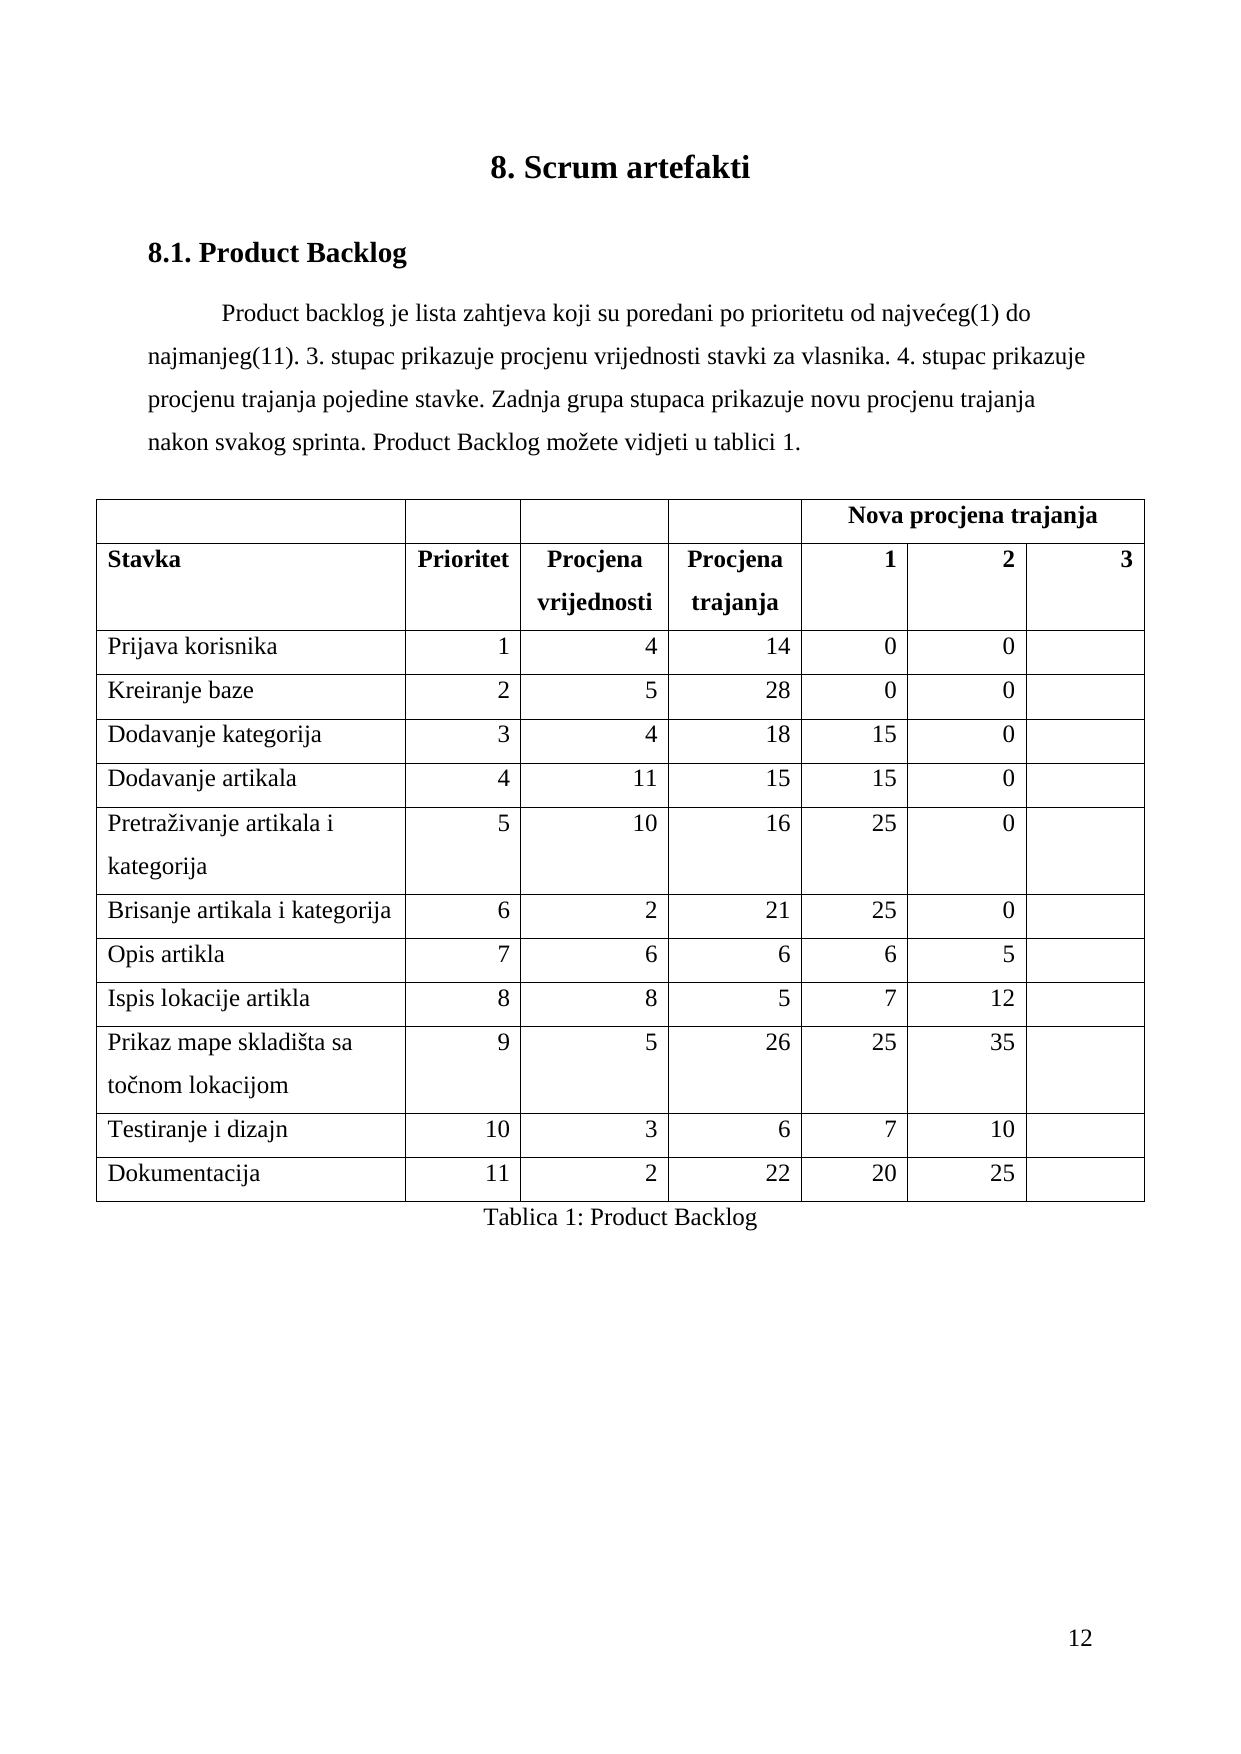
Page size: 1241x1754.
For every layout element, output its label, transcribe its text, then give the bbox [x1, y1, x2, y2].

table_cell 1 [802, 544, 907, 630]
table_cell 18 [669, 720, 801, 762]
table_cell 20 [802, 1158, 907, 1201]
table_cell 0 [908, 895, 1026, 938]
table_cell 3 [1027, 544, 1144, 630]
table_cell [1027, 808, 1144, 894]
table_cell 8 [406, 983, 520, 1026]
table_cell [1027, 939, 1144, 982]
table_cell 4 [521, 631, 668, 674]
table_cell [1027, 895, 1144, 938]
table_cell Testiranje i dizajn [97, 1114, 405, 1157]
table_cell [1027, 631, 1144, 674]
table_cell 4 [521, 720, 668, 762]
table_cell [1027, 1158, 1144, 1201]
table_cell Procjena vrijednosti [521, 544, 668, 630]
table_cell 5 [521, 675, 668, 718]
table_cell 16 [669, 808, 801, 894]
table_cell Procjena trajanja [669, 544, 801, 630]
table_cell Dokumentacija [97, 1158, 405, 1201]
table_cell [1027, 1114, 1144, 1157]
table_cell 5 [406, 808, 520, 894]
table_cell 22 [669, 1158, 801, 1201]
table_cell 6 [802, 939, 907, 982]
table_cell 26 [669, 1027, 801, 1113]
table_cell Opis artikla [97, 939, 405, 982]
table_cell 5 [669, 983, 801, 1026]
table_cell 14 [669, 631, 801, 674]
table_cell 0 [908, 675, 1026, 718]
subtitle 8.1. Product Backlog [148, 236, 1093, 269]
table_header [521, 500, 668, 543]
table_cell Pretraživanje artikala i kategorija [97, 808, 405, 894]
table_cell 25 [908, 1158, 1026, 1201]
table_cell Prikaz mape skladišta sa točnom lokacijom [97, 1027, 405, 1113]
table_cell 0 [908, 764, 1026, 807]
table_header [406, 500, 520, 543]
table_cell Kreiranje baze [97, 675, 405, 718]
table_cell 7 [406, 939, 520, 982]
table_header [669, 500, 801, 543]
table_cell 0 [908, 808, 1026, 894]
table_cell 0 [908, 720, 1026, 762]
table_cell 5 [908, 939, 1026, 982]
text Tablica 1: Product Backlog [148, 1202, 1093, 1231]
table_cell 10 [521, 808, 668, 894]
table_cell 1 [406, 631, 520, 674]
table_cell 6 [669, 939, 801, 982]
table_cell 11 [406, 1158, 520, 1201]
table_cell 10 [908, 1114, 1026, 1157]
table_cell 2 [521, 895, 668, 938]
table_cell [1027, 720, 1144, 762]
table_cell 15 [669, 764, 801, 807]
table_cell 28 [669, 675, 801, 718]
table_cell 8 [521, 983, 668, 1026]
table_cell 12 [908, 983, 1026, 1026]
table_cell 15 [802, 720, 907, 762]
table_cell 35 [908, 1027, 1026, 1113]
table_cell 21 [669, 895, 801, 938]
table_cell 7 [802, 983, 907, 1026]
table_cell Dodavanje kategorija [97, 720, 405, 762]
table_header Nova procjena trajanja [802, 500, 1144, 543]
table_cell 2 [521, 1158, 668, 1201]
table_cell Prioritet [406, 544, 520, 630]
table_cell 11 [521, 764, 668, 807]
table_cell [1027, 983, 1144, 1026]
table_cell 3 [521, 1114, 668, 1157]
text Product backlog je lista zahtjeva koji su poredani po prioritetu od najvećeg(1) do najmanjeg(11). 3. stupac prikazuje procjenu vrijednosti stavki za vlasnika. 4. stupac prikazuje procjenu trajanja pojedine stavke. Zadnja grupa stupaca prikazuje novu procjenu trajanja nakon svakog sprinta. Product Backlog možete vidjeti u tablici 1. [148, 298, 1093, 456]
table_cell 2 [908, 544, 1026, 630]
table_cell 4 [406, 764, 520, 807]
table_cell [1027, 764, 1144, 807]
table_cell 25 [802, 895, 907, 938]
table_cell 25 [802, 1027, 907, 1113]
table_cell Stavka [97, 544, 405, 630]
table_cell 9 [406, 1027, 520, 1113]
table_cell Brisanje artikala i kategorija [97, 895, 405, 938]
table_cell 6 [669, 1114, 801, 1157]
table_cell 0 [908, 631, 1026, 674]
table_header [97, 500, 405, 543]
table_cell Ispis lokacije artikla [97, 983, 405, 1026]
table_cell Dodavanje artikala [97, 764, 405, 807]
table_cell 3 [406, 720, 520, 762]
table_cell Prijava korisnika [97, 631, 405, 674]
table_cell [1027, 1027, 1144, 1113]
table_cell 0 [802, 675, 907, 718]
table_cell [1027, 675, 1144, 718]
table_cell 0 [802, 631, 907, 674]
table_cell 25 [802, 808, 907, 894]
table_cell 6 [406, 895, 520, 938]
table_cell 2 [406, 675, 520, 718]
table_cell 10 [406, 1114, 520, 1157]
table_cell 7 [802, 1114, 907, 1157]
table_cell 15 [802, 764, 907, 807]
table_cell 6 [521, 939, 668, 982]
table_cell 5 [521, 1027, 668, 1113]
subtitle 8. Scrum artefakti [148, 148, 1093, 186]
